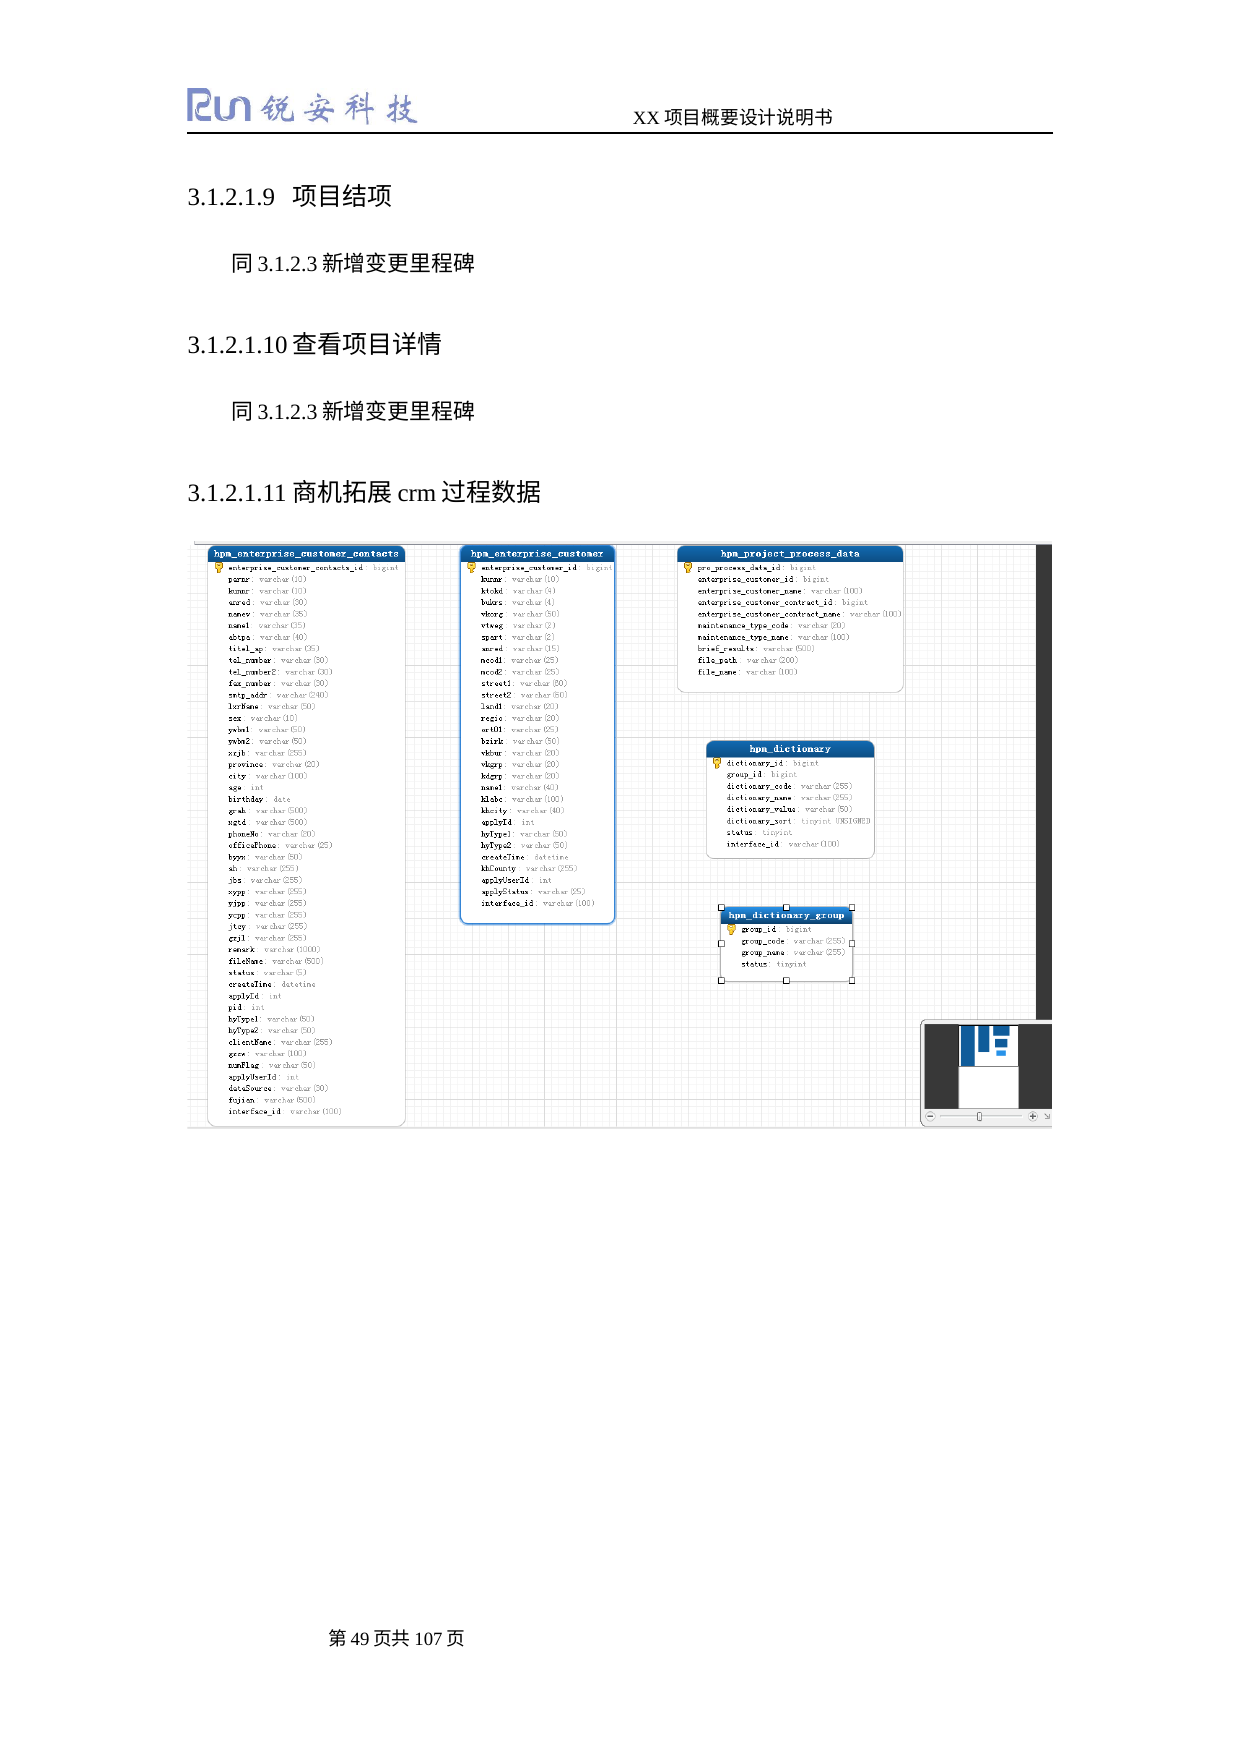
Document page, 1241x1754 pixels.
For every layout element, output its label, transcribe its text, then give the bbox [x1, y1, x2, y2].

subtitle 商机拓展crm过程数据 [187, 458, 1053, 523]
subtitle 项目结项 [187, 162, 1053, 227]
picture [187, 541, 1052, 1129]
text 同3.1.2.3新增变更里程碑 [187, 393, 1053, 426]
subtitle 查看项目详情 [187, 310, 1053, 375]
text 同3.1.2.3新增变更里程碑 [187, 245, 1053, 278]
picture [187, 88, 418, 125]
